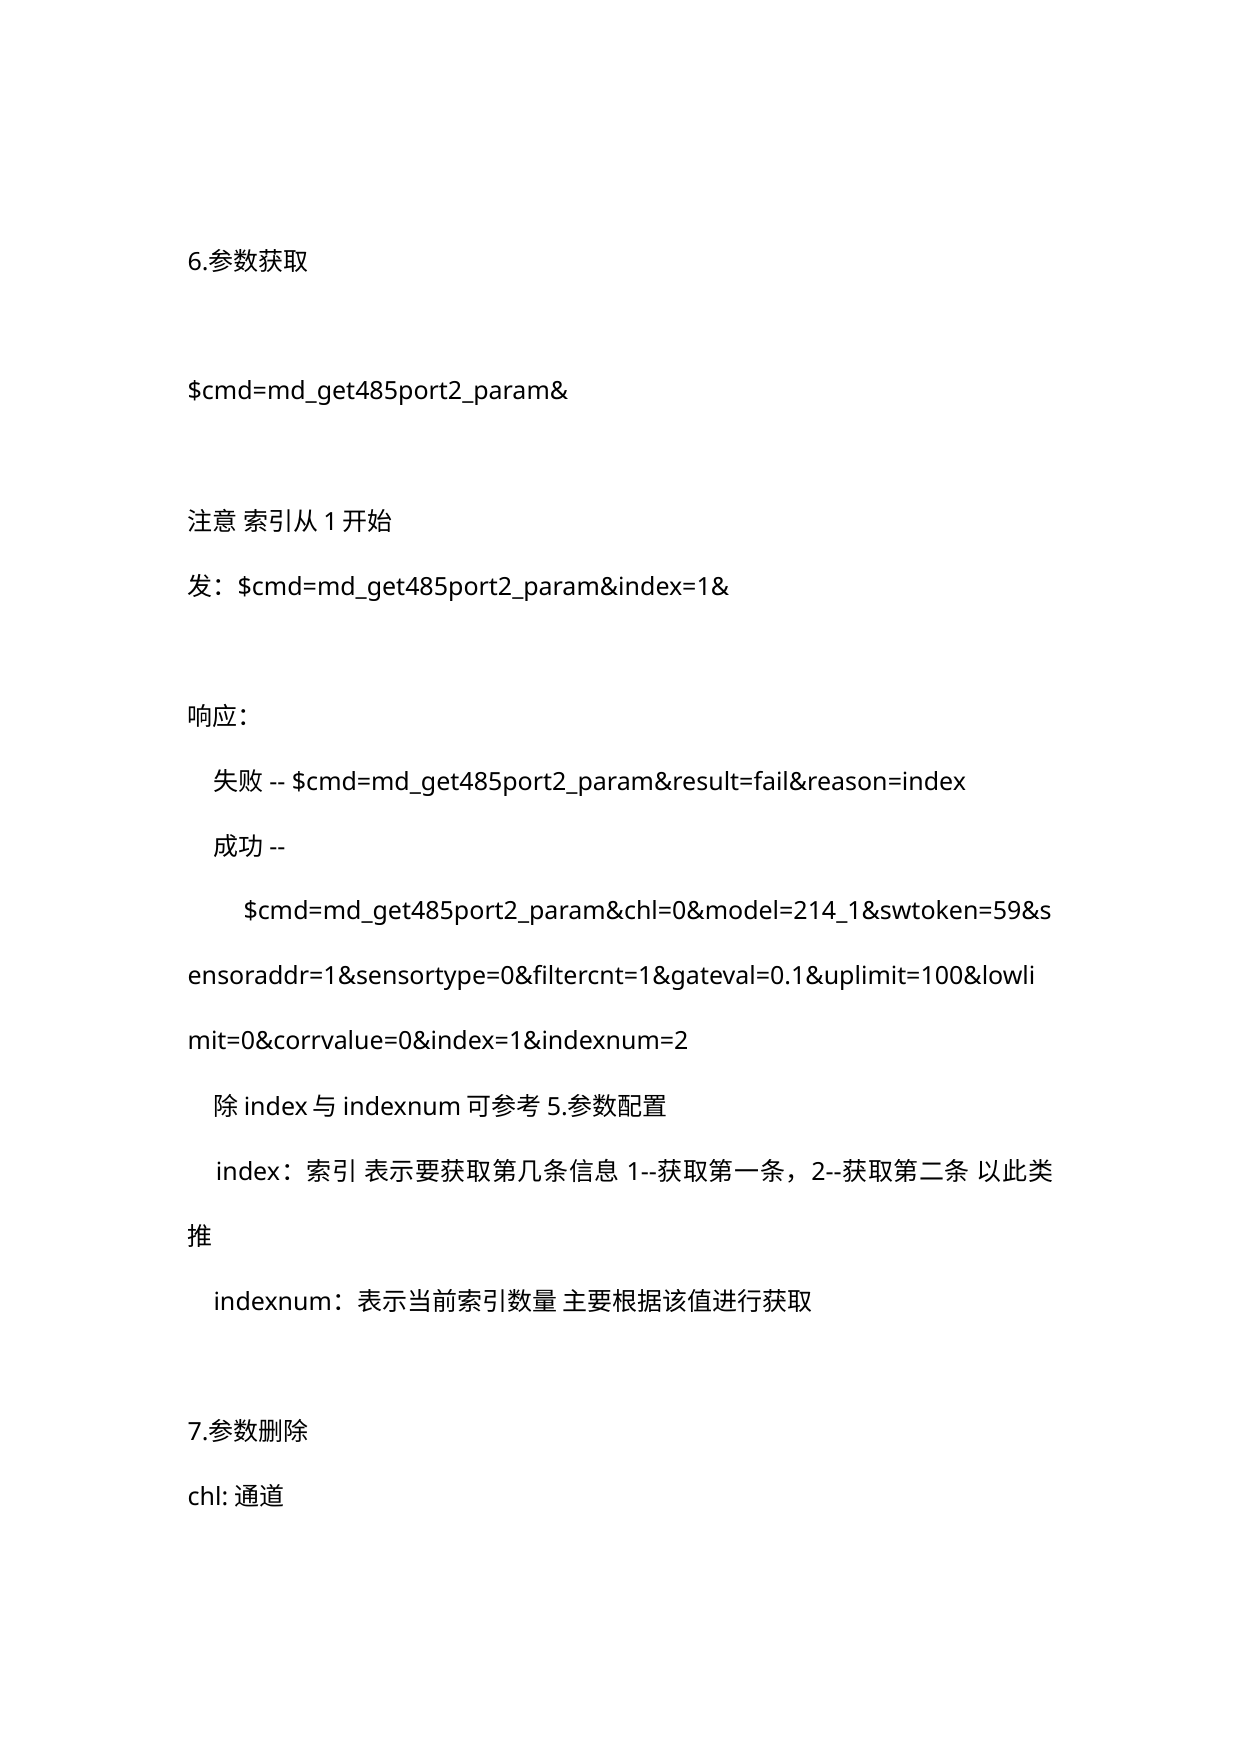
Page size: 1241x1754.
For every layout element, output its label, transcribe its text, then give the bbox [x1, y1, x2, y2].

text 响应： [187, 682, 1053, 747]
text 失败 -- $cmd=md_get485port2_param&result=fail&reason=index [187, 747, 1053, 812]
text 除index与indexnum可参考 5.参数配置 [187, 1072, 1053, 1137]
text 发：$cmd=md_get485port2_param&index=1& [187, 552, 1053, 617]
text 7.参数删除 [187, 1397, 1053, 1462]
text 注意 索引从1开始 [187, 487, 1053, 552]
text indexnum：表示当前索引数量 主要根据该值进行获取 [187, 1267, 1053, 1332]
text index：索引 表示要获取第几条信息 1--获取第一条，2--获取第二条 以此类推 [187, 1137, 1053, 1267]
text chl: 通道 [187, 1462, 1053, 1527]
text $cmd=md_get485port2_param& [187, 357, 1053, 422]
text 成功 -- [187, 812, 1053, 877]
text 6.参数获取 [187, 227, 1053, 292]
text $cmd=md_get485port2_param&chl=0&model=214_1&swtoken=59&sensoraddr=1&sensortype=0&filtercnt=1&gateval=0.1&uplimit=100&lowlimit=0&corrvalue=0&index=1&indexnum=2 [187, 877, 1053, 1072]
